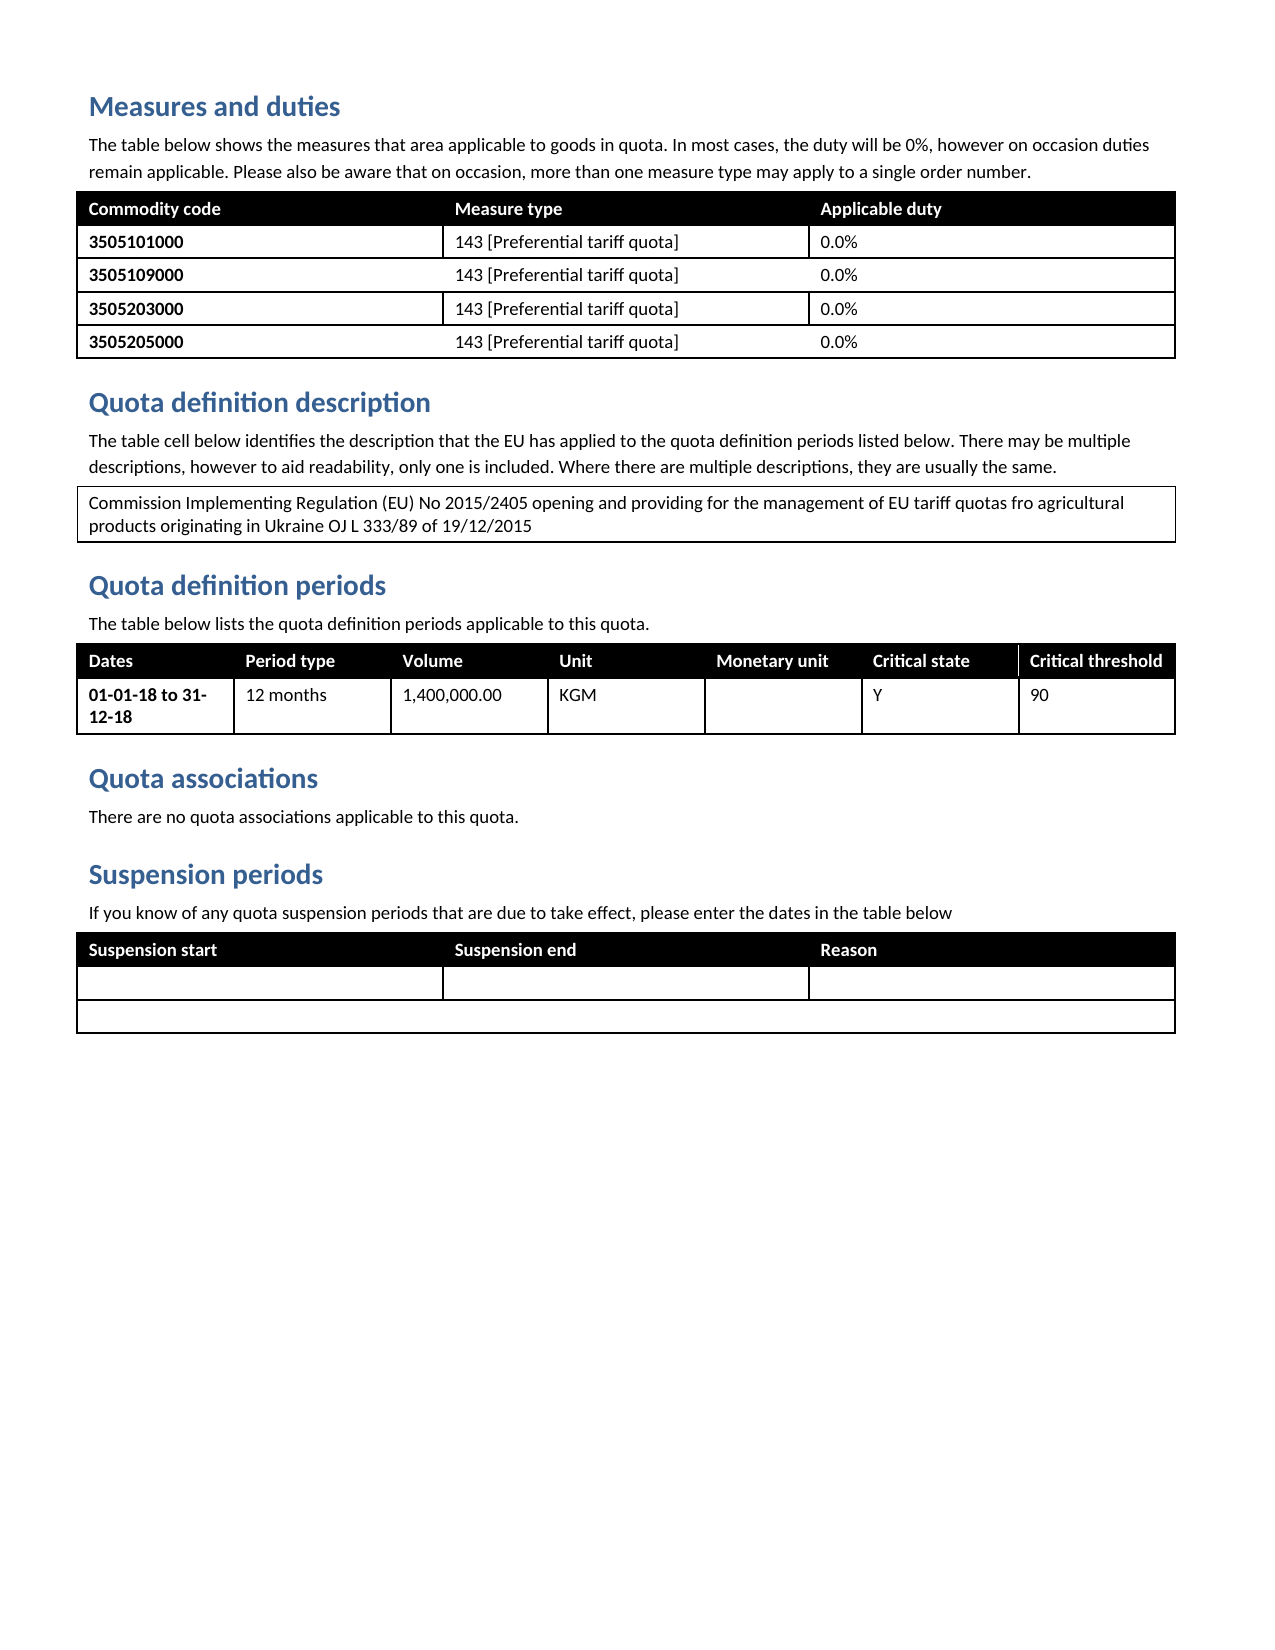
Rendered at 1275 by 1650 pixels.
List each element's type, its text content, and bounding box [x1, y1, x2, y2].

table_cell [706, 679, 861, 733]
table_cell [443, 1001, 809, 1032]
table_cell [78, 1001, 443, 1032]
table_cell 143 [Preferential tariff quota] [444, 293, 808, 324]
subtitle Measures and duties [88, 88, 1186, 124]
text The table cell below identifies the description that the EU has applied to the quota definition periods listed below. There may be multiple descriptions, however to aid readability, only one is included. Where there are multiple descriptions, they are usually the same. [88, 429, 1186, 479]
table_cell [78, 967, 442, 998]
table_header Period type [234, 645, 391, 676]
table_cell Y [863, 679, 1018, 733]
table_header Commission Implementing Regulation (EU) No 2015/2405 opening and providing for the management of EU tariff quotas fro agricultural products originating in Ukraine OJ L 333/89 of 19/12/2015 [78, 487, 1175, 541]
table_header Suspension end [443, 934, 809, 965]
table_cell 1,400,000.00 [392, 679, 547, 733]
table_cell 3505205000 [78, 326, 443, 357]
table_header Critical threshold [1019, 645, 1174, 676]
subtitle Quota definition description [88, 384, 1186, 420]
table_cell 0.0% [810, 226, 1174, 257]
table_cell 3505109000 [78, 259, 443, 291]
subtitle Suspension periods [88, 856, 1186, 892]
table_cell 143 [Preferential tariff quota] [443, 259, 809, 291]
table_cell 143 [Preferential tariff quota] [444, 226, 808, 257]
table_cell [444, 967, 808, 998]
table_cell 0.0% [810, 293, 1174, 324]
subtitle Quota definition periods [88, 567, 1186, 603]
table_cell [809, 1001, 1174, 1032]
table_header Applicable duty [809, 193, 1174, 224]
table_header Unit [548, 645, 705, 676]
text The table below shows the measures that area applicable to goods in quota. In most cases, the duty will be 0%, however on occasion duties remain applicable. Please also be aware that on occasion, more than one measure type may apply to a single order number. [88, 134, 1186, 183]
table_cell 90 [1020, 679, 1174, 733]
table_cell 3505101000 [78, 226, 442, 257]
table_header Volume [391, 645, 548, 676]
table_header Commodity code [78, 193, 443, 224]
table_header Dates [78, 645, 234, 676]
table_cell [810, 967, 1174, 998]
table_cell 0.0% [809, 259, 1174, 291]
table_cell KGM [549, 679, 704, 733]
text The table below lists the quota definition periods applicable to this quota. [88, 613, 1186, 636]
table_cell 01-01-18 to 31-12-18 [78, 679, 233, 733]
table_cell 12 months [235, 679, 390, 733]
table_header Reason [809, 934, 1174, 965]
table_cell 3505203000 [78, 293, 442, 324]
subtitle Quota associations [88, 760, 1186, 795]
table_header Measure type [443, 193, 809, 224]
table_cell 0.0% [809, 326, 1174, 357]
table_header Critical state [862, 645, 1018, 676]
table_header Monetary unit [705, 645, 862, 676]
text If you know of any quota suspension periods that are due to take effect, please enter the dates in the table below [88, 901, 1186, 924]
table_cell 143 [Preferential tariff quota] [443, 326, 809, 357]
text There are no quota associations applicable to this quota. [88, 805, 1186, 828]
table_header Suspension start [78, 934, 443, 965]
